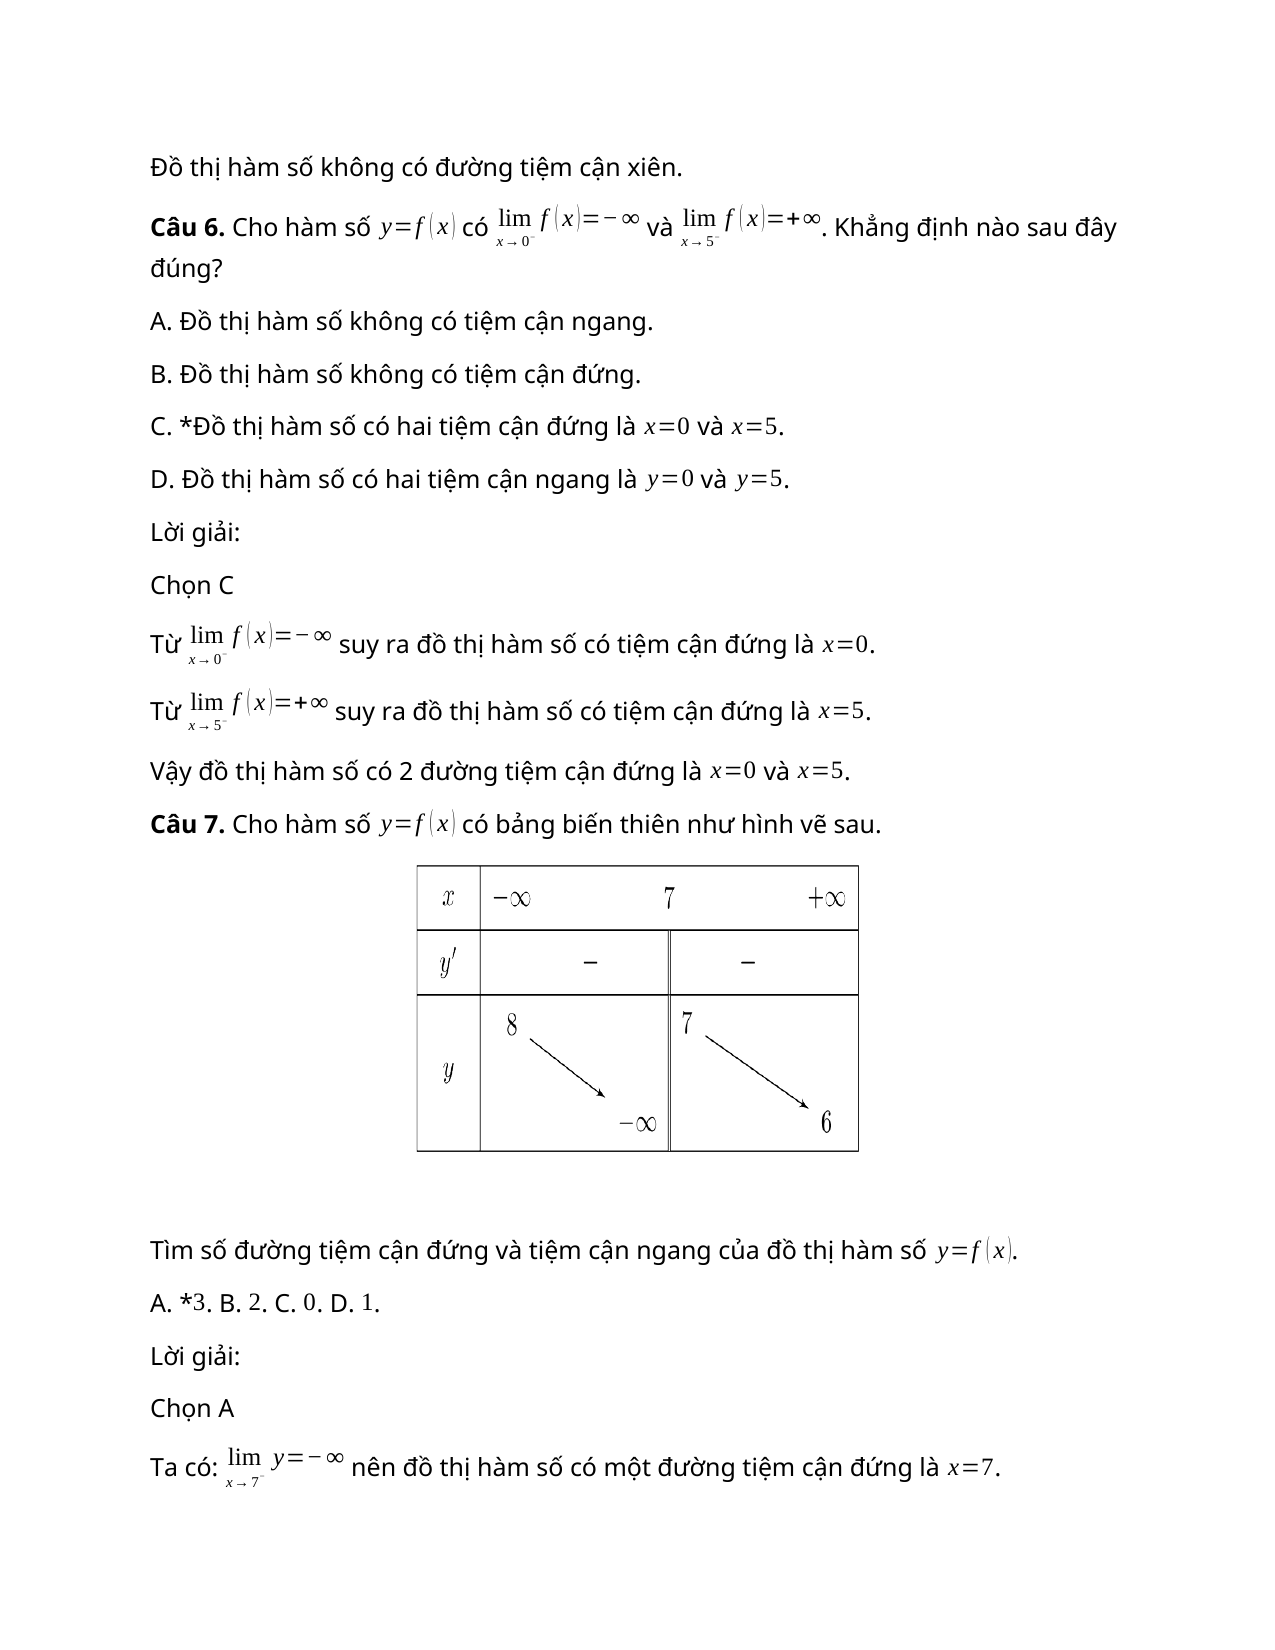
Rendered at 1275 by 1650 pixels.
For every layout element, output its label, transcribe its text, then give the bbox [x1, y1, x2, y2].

text C. *Đồ thị hàm số có hai tiệm cận đứng là và . [150, 409, 1125, 443]
text B. Đồ thị hàm số không có tiệm cận đứng. [150, 356, 1125, 390]
text Vậy đồ thị hàm số có 2 đường tiệm cận đứng là và . [150, 753, 1125, 787]
text Tìm số đường tiệm cận đứng và tiệm cận ngang của đồ thị hàm số . [150, 1233, 1125, 1267]
text Chọn A [150, 1391, 1125, 1425]
text Lời giải: [150, 1338, 1125, 1372]
text Câu 7. Cho hàm số có bảng biến thiên như hình vẽ sau. [150, 806, 1125, 840]
text Từ suy ra đồ thị hàm số có tiệm cận đứng là . [150, 687, 1125, 735]
text Câu 6. Cho hàm số có và . Khẳng định nào sau đây đúng? [150, 203, 1125, 285]
picture [412, 859, 863, 1159]
text Chọn C [150, 567, 1125, 602]
text Từ suy ra đồ thị hàm số có tiệm cận đứng là . [150, 620, 1125, 668]
text D. Đồ thị hàm số có hai tiệm cận ngang là và . [150, 462, 1125, 496]
text Đồ thị hàm số không có đường tiệm cận xiên. [150, 150, 1125, 184]
text A. Đồ thị hàm số không có tiệm cận ngang. [150, 303, 1125, 337]
text A. *. B. . C. . D. . [150, 1286, 1125, 1319]
text Ta có: nên đồ thị hàm số có một đường tiệm cận đứng là . [150, 1444, 1125, 1490]
text Lời giải: [150, 515, 1125, 549]
